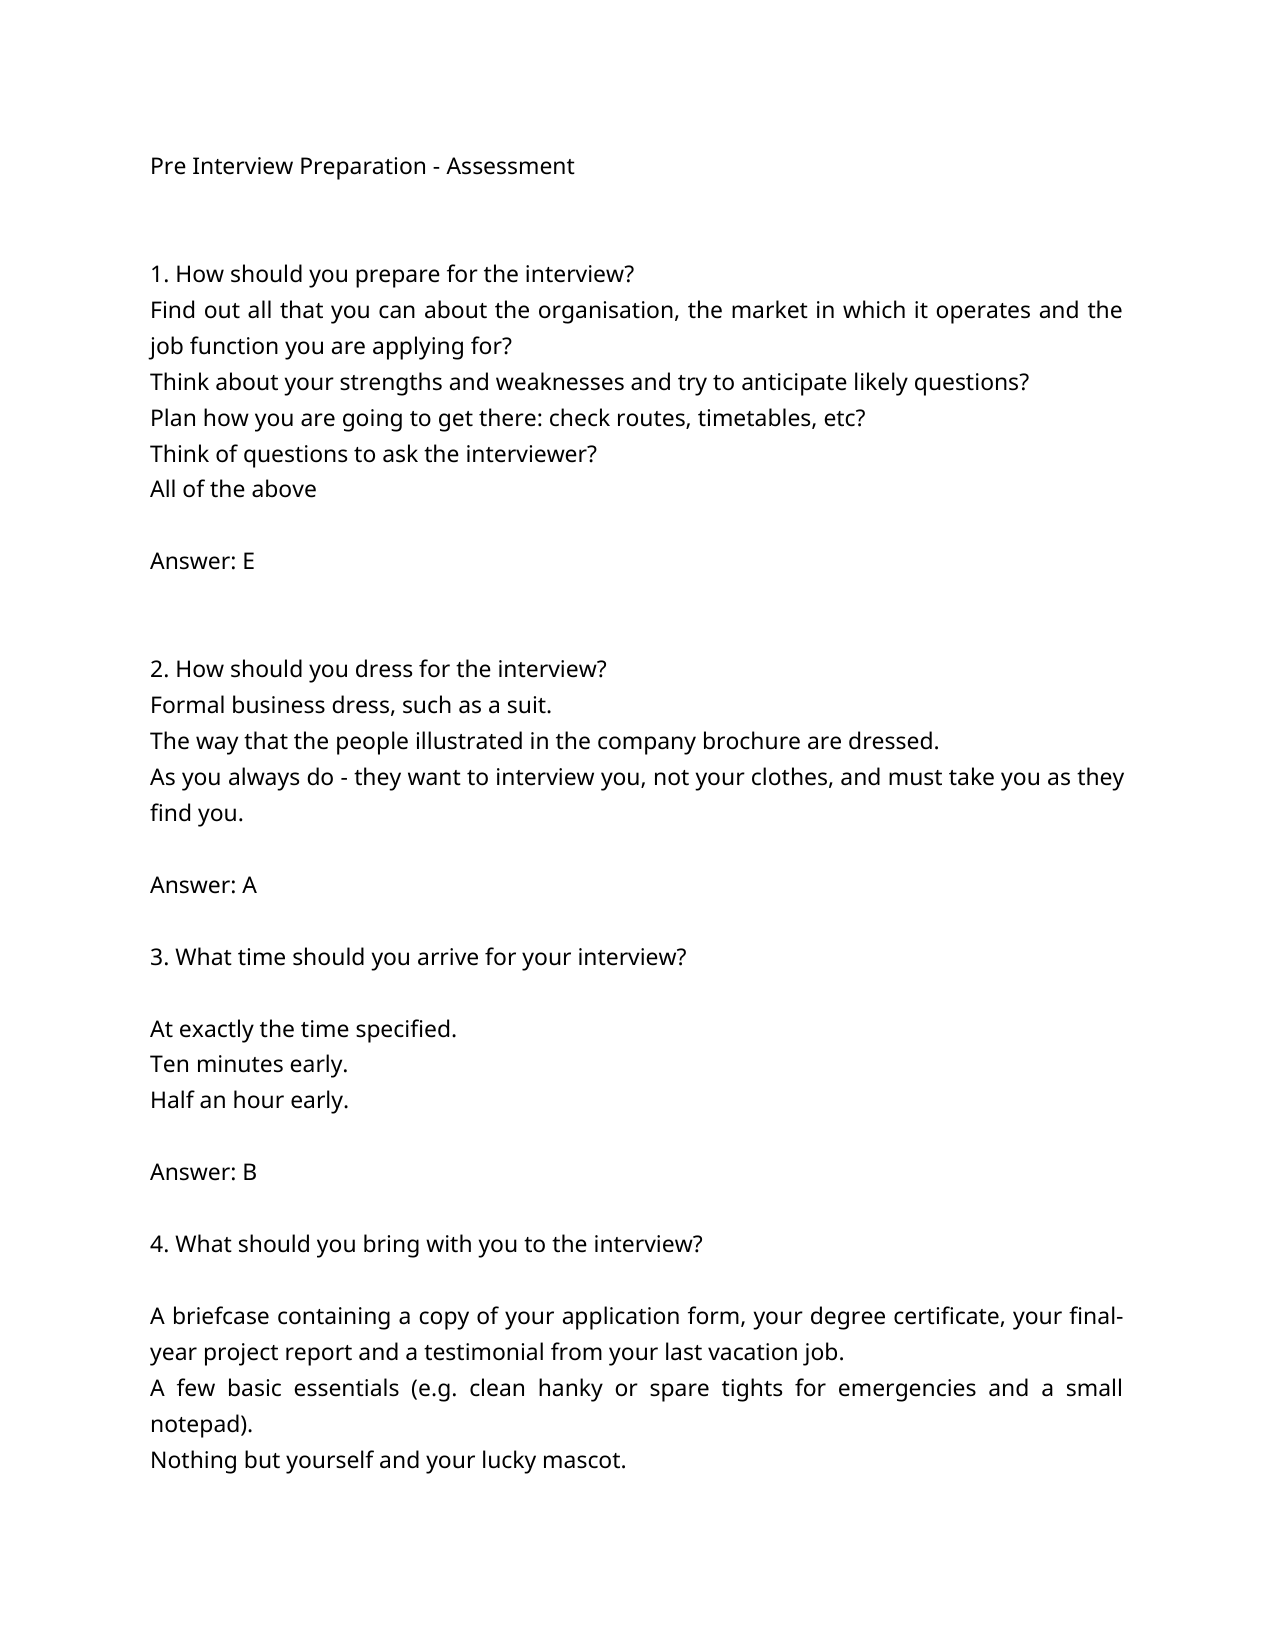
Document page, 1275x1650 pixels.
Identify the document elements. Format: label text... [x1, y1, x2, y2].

text The way that the people illustrated in the company brochure are dressed. [150, 725, 1125, 756]
text Nothing but yourself and your lucky mascot. [150, 1444, 1125, 1475]
text 2. How should you dress for the interview? [150, 653, 1125, 684]
text A briefcase containing a copy of your application form, your degree certificate, your final-year project report and a testimonial from your last vacation job. [150, 1300, 1125, 1367]
text Answer: E [150, 545, 1125, 577]
text A few basic essentials (e.g. clean hanky or spare tights for emergencies and a small notepad). [150, 1372, 1125, 1439]
text Half an hour early. [150, 1084, 1125, 1116]
text 3. What time should you arrive for your interview? [150, 941, 1125, 972]
text Think of questions to ask the interviewer? [150, 437, 1125, 469]
text Answer: A [150, 869, 1125, 900]
text Pre Interview Preparation - Assessment [150, 150, 1125, 181]
text 4. What should you bring with you to the interview? [150, 1228, 1125, 1259]
text As you always do - they want to interview you, not your clothes, and must take you as they find you. [150, 761, 1125, 828]
text Answer: B [150, 1156, 1125, 1187]
text At exactly the time specified. [150, 1012, 1125, 1044]
text Think about your strengths and weaknesses and try to anticipate likely questions? [150, 366, 1125, 397]
text 1. How should you prepare for the interview? [150, 258, 1125, 289]
text Plan how you are going to get there: check routes, timetables, etc? [150, 402, 1125, 433]
text Find out all that you can about the organisation, the market in which it operates and the job function you are applying for? [150, 294, 1125, 361]
text All of the above [150, 473, 1125, 505]
text Ten minutes early. [150, 1048, 1125, 1080]
text Formal business dress, such as a suit. [150, 689, 1125, 720]
